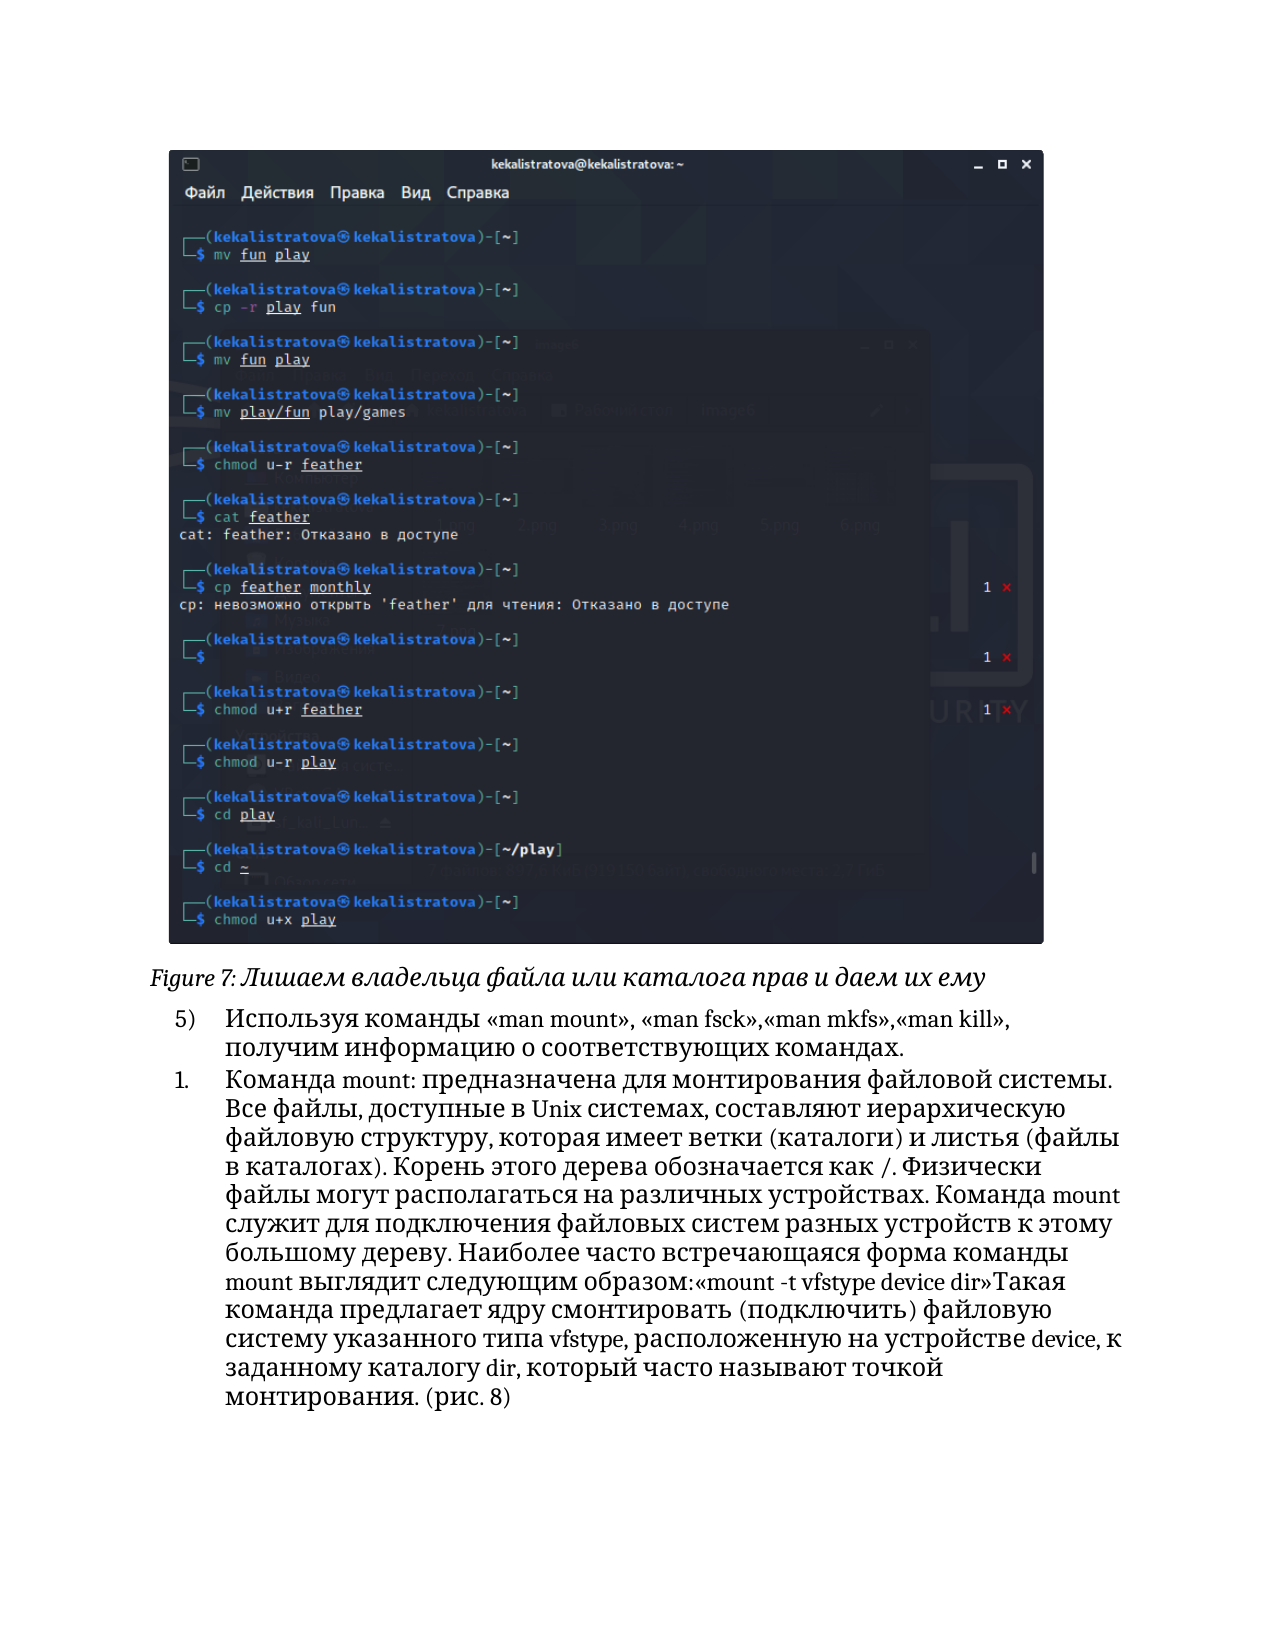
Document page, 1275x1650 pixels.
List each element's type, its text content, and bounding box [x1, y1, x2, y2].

list Команда mount: предназначена для монтирования файловой системы. Все файлы, доступные в Unix системах, составляют иерархическую файловую структуру, которая имеет ветки (каталоги) и листья (файлы в каталогах). Корень этого дерева обозначается как /. Физически файлы могут располагаться на различных устройствах. Команда mount служит для подключения файловых систем разных устройств к этому большому дереву. Наиболее часто встречающаяся форма команды mount выглядит следующим образом:«mount -t vfstype device dir»Такая команда предлагает ядру смонтировать (подключить) файловую систему указанного типа vfstype, расположенную на устройстве device, к заданному каталогу dir, который часто называют точкой монтирования. (рис. 8) [175, 1066, 1125, 1411]
picture [168, 150, 1044, 944]
text Figure 7: Лишаем владельца файла или каталога прав и даем их ему [150, 964, 1125, 993]
list Используя команды «man mount», «man fsck»,«man mkfs»,«man kill», получим информацию о соответствующих командах. [175, 1005, 1125, 1063]
